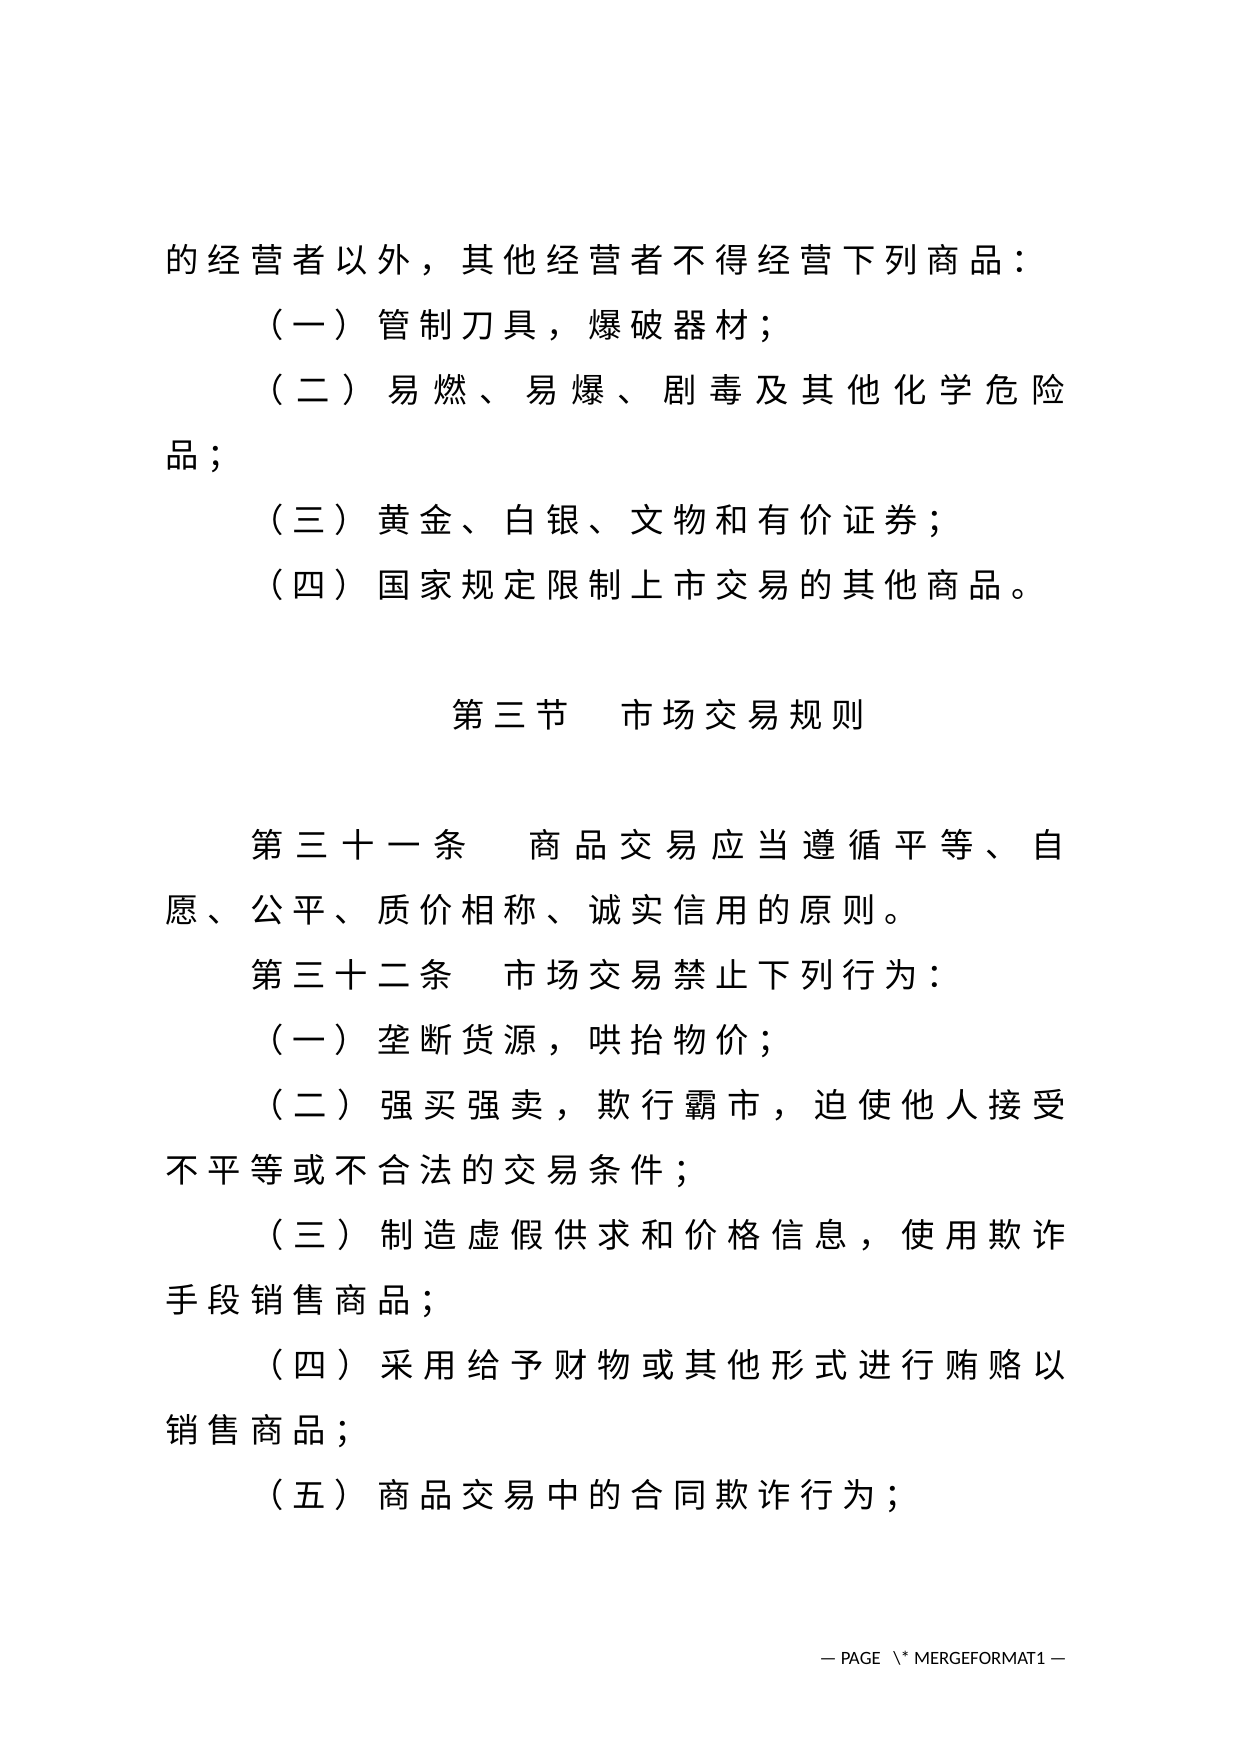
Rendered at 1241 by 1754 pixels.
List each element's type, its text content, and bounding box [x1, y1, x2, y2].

text 第三十二条 市场交易禁止下列行为： [165, 941, 1075, 1006]
text （二）强买强卖，欺行霸市，迫使他人接受不平等或不合法的交易条件； [165, 1071, 1075, 1201]
text （三）制造虚假供求和价格信息，使用欺诈手段销售商品； [165, 1201, 1075, 1331]
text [165, 226, 1075, 291]
text （三）黄金、白银、文物和有价证券； [165, 486, 1075, 551]
text （一）垄断货源，哄抬物价； [165, 1006, 1075, 1071]
text （二）易燃、易爆、剧毒及其他化学危险品； [165, 356, 1075, 486]
text （四）采用给予财物或其他形式进行贿赂以销售商品； [165, 1331, 1075, 1461]
list 市场交易规则 [165, 681, 1075, 746]
text （四）国家规定限制上市交易的其他商品。 [165, 551, 1075, 616]
text （五）商品交易中的合同欺诈行为； [165, 1461, 1075, 1526]
text 第三十一条 商品交易应当遵循平等、自愿、公平、质价相称、诚实信用的原则。 [165, 811, 1075, 941]
text （一）管制刀具，爆破器材； [165, 291, 1075, 356]
